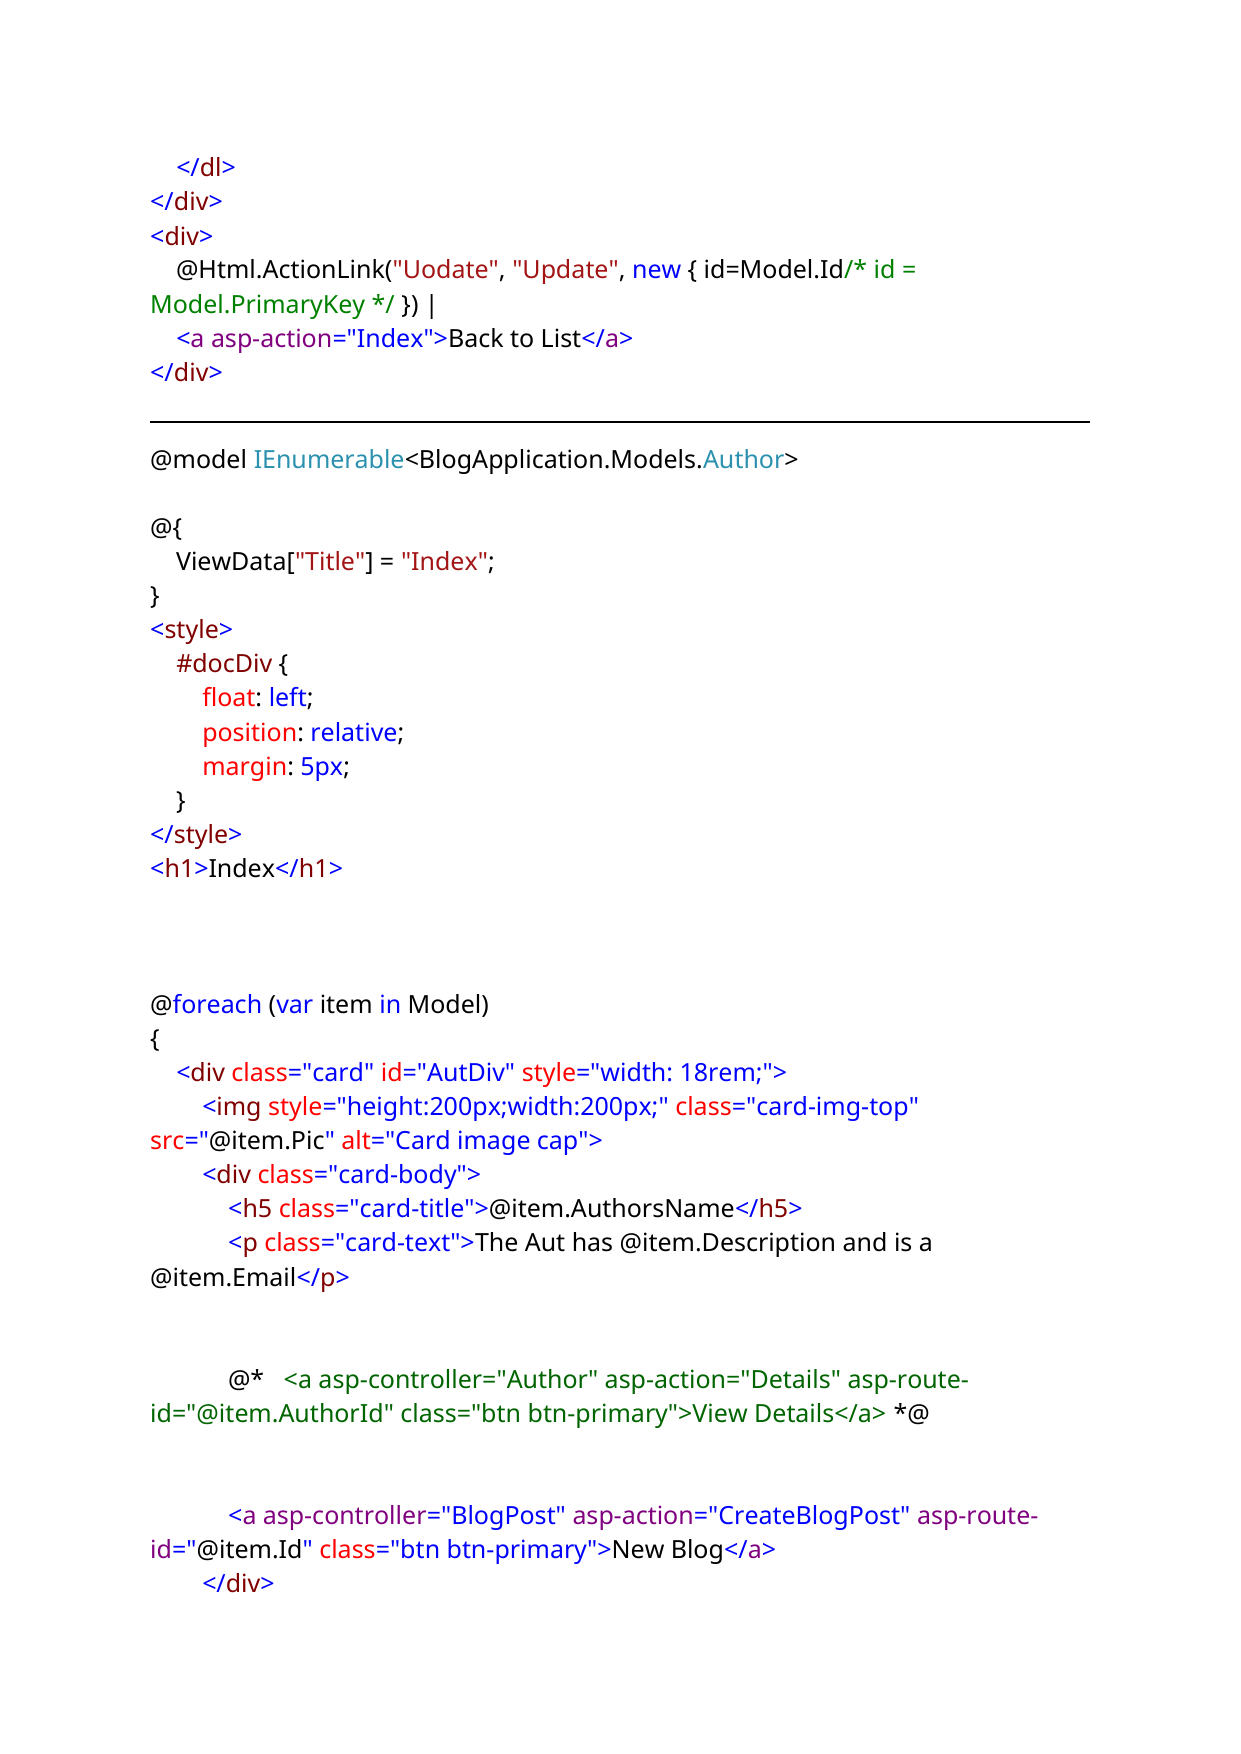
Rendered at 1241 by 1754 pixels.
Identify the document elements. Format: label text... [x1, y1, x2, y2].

text <style> [150, 612, 1090, 646]
text </div> [150, 354, 1090, 388]
text margin: 5px; [150, 748, 1090, 782]
text position: relative; [150, 714, 1090, 748]
text <div class="card" id="AutDiv" style="width: 18rem;"> [150, 1055, 1090, 1089]
text </dl> [150, 150, 1090, 184]
text } [150, 782, 1090, 816]
text <a asp-action="Index">Back to List</a> [150, 320, 1090, 354]
text </style> [150, 816, 1090, 850]
text @Html.ActionLink("Uodate", "Update", new { id=Model.Id/* id = Model.PrimaryKey */ }) | [150, 252, 1090, 320]
text @{ [150, 510, 1090, 544]
text ViewData["Title"] = "Index"; [150, 544, 1090, 578]
text <h1>Index</h1> [150, 850, 1090, 884]
text float: left; [150, 680, 1090, 714]
text <h5 class="card-title">@item.AuthorsName</h5> [150, 1191, 1090, 1225]
text @* <a asp-controller="Author" asp-action="Details" asp-route-id="@item.AuthorId" class="btn btn-primary">View Details</a> *@ [150, 1361, 1090, 1429]
text @foreach (var item in Model) [150, 987, 1090, 1021]
text <div> [150, 218, 1090, 252]
text #docDiv { [150, 646, 1090, 680]
text <a asp-controller="BlogPost" asp-action="CreateBlogPost" asp-route-id="@item.Id" class="btn btn-primary">New Blog</a> [150, 1498, 1090, 1566]
text </div> [150, 184, 1090, 218]
text } [150, 578, 1090, 612]
text <img style="height:200px;width:200px;" class="card-img-top" src="@item.Pic" alt="Card image cap"> [150, 1089, 1090, 1157]
text @model IEnumerable<BlogApplication.Models.Author> [150, 442, 1090, 476]
text { [150, 1021, 1090, 1055]
text </div> [150, 1566, 1090, 1600]
text <p class="card-text">The Aut has @item.Description and is a @item.Email</p> [150, 1225, 1090, 1293]
text <div class="card-body"> [150, 1157, 1090, 1191]
